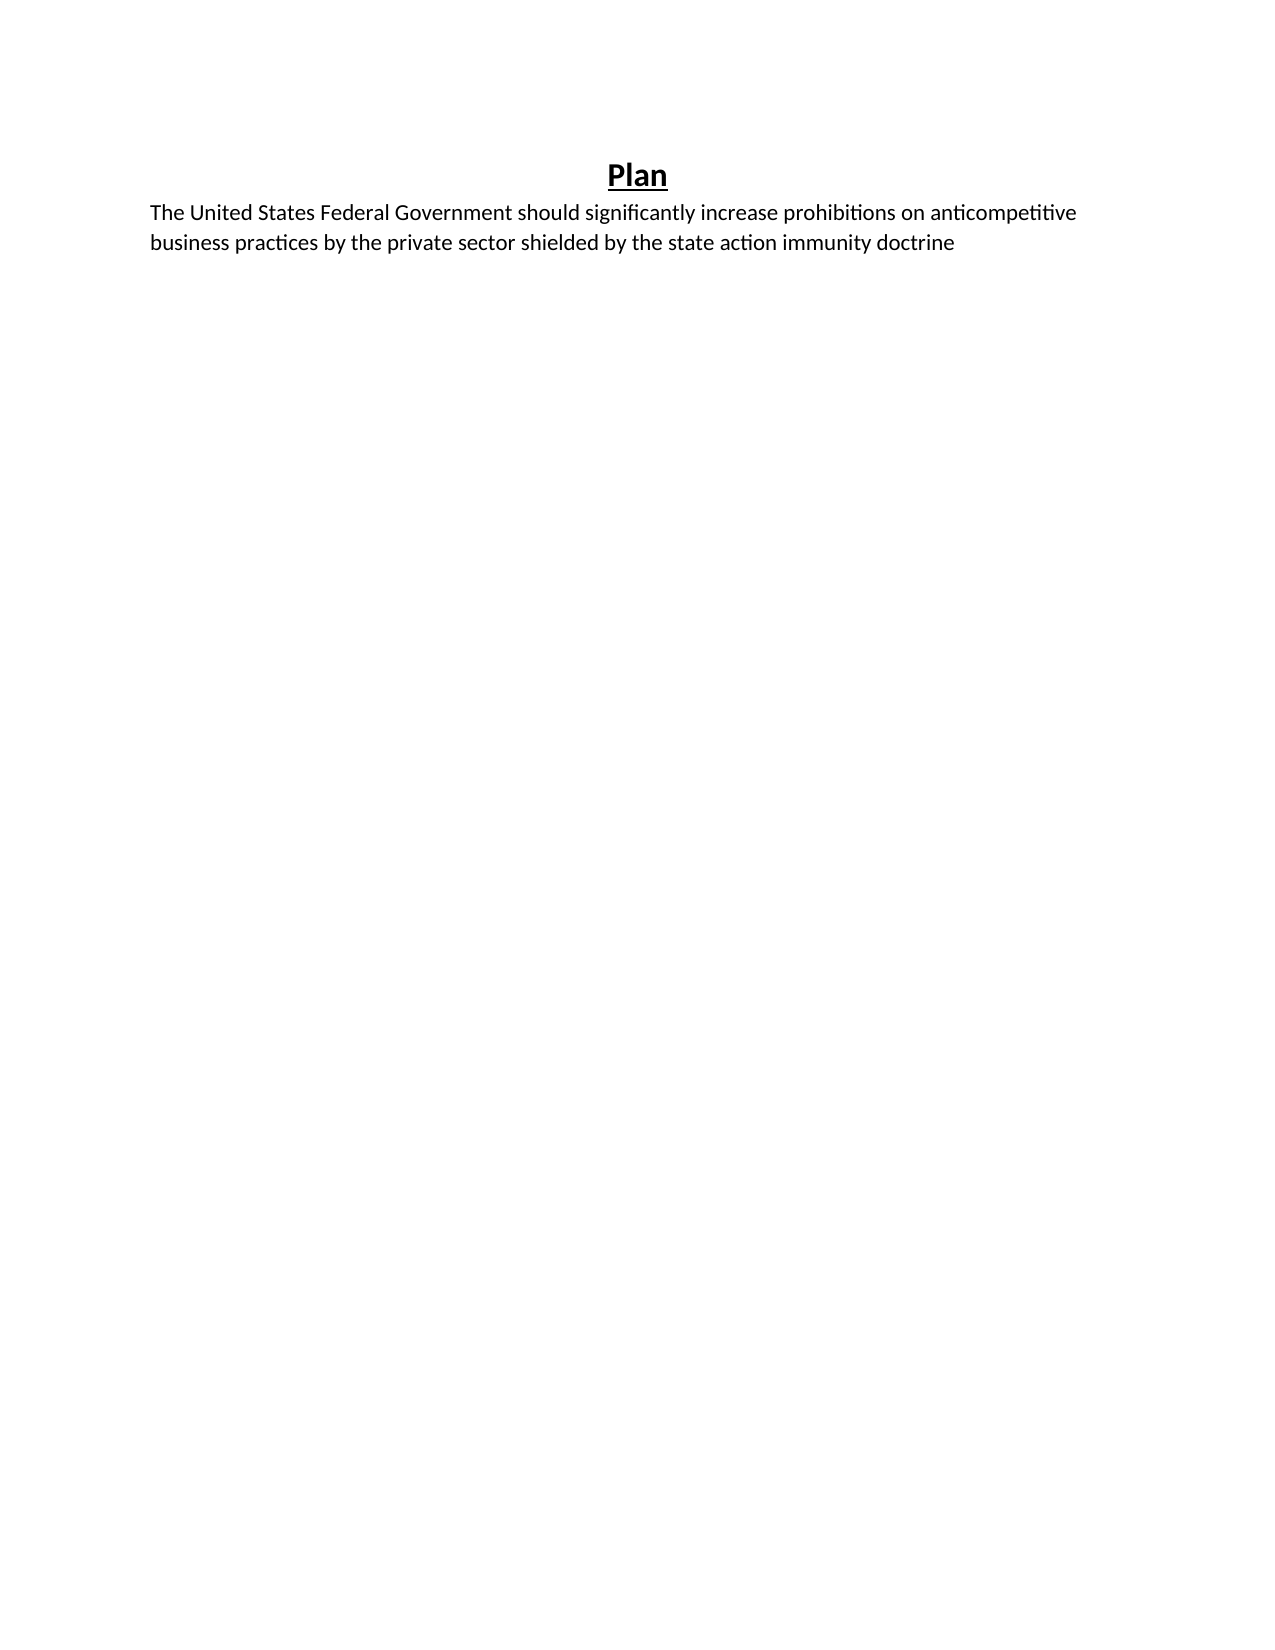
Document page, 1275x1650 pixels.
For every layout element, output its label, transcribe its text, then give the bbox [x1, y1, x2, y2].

text The United States Federal Government should significantly increase prohibitions on anticompetitive business practices by the private sector shielded by the state action immunity doctrine [150, 198, 1125, 256]
subtitle Plan [150, 154, 1125, 195]
